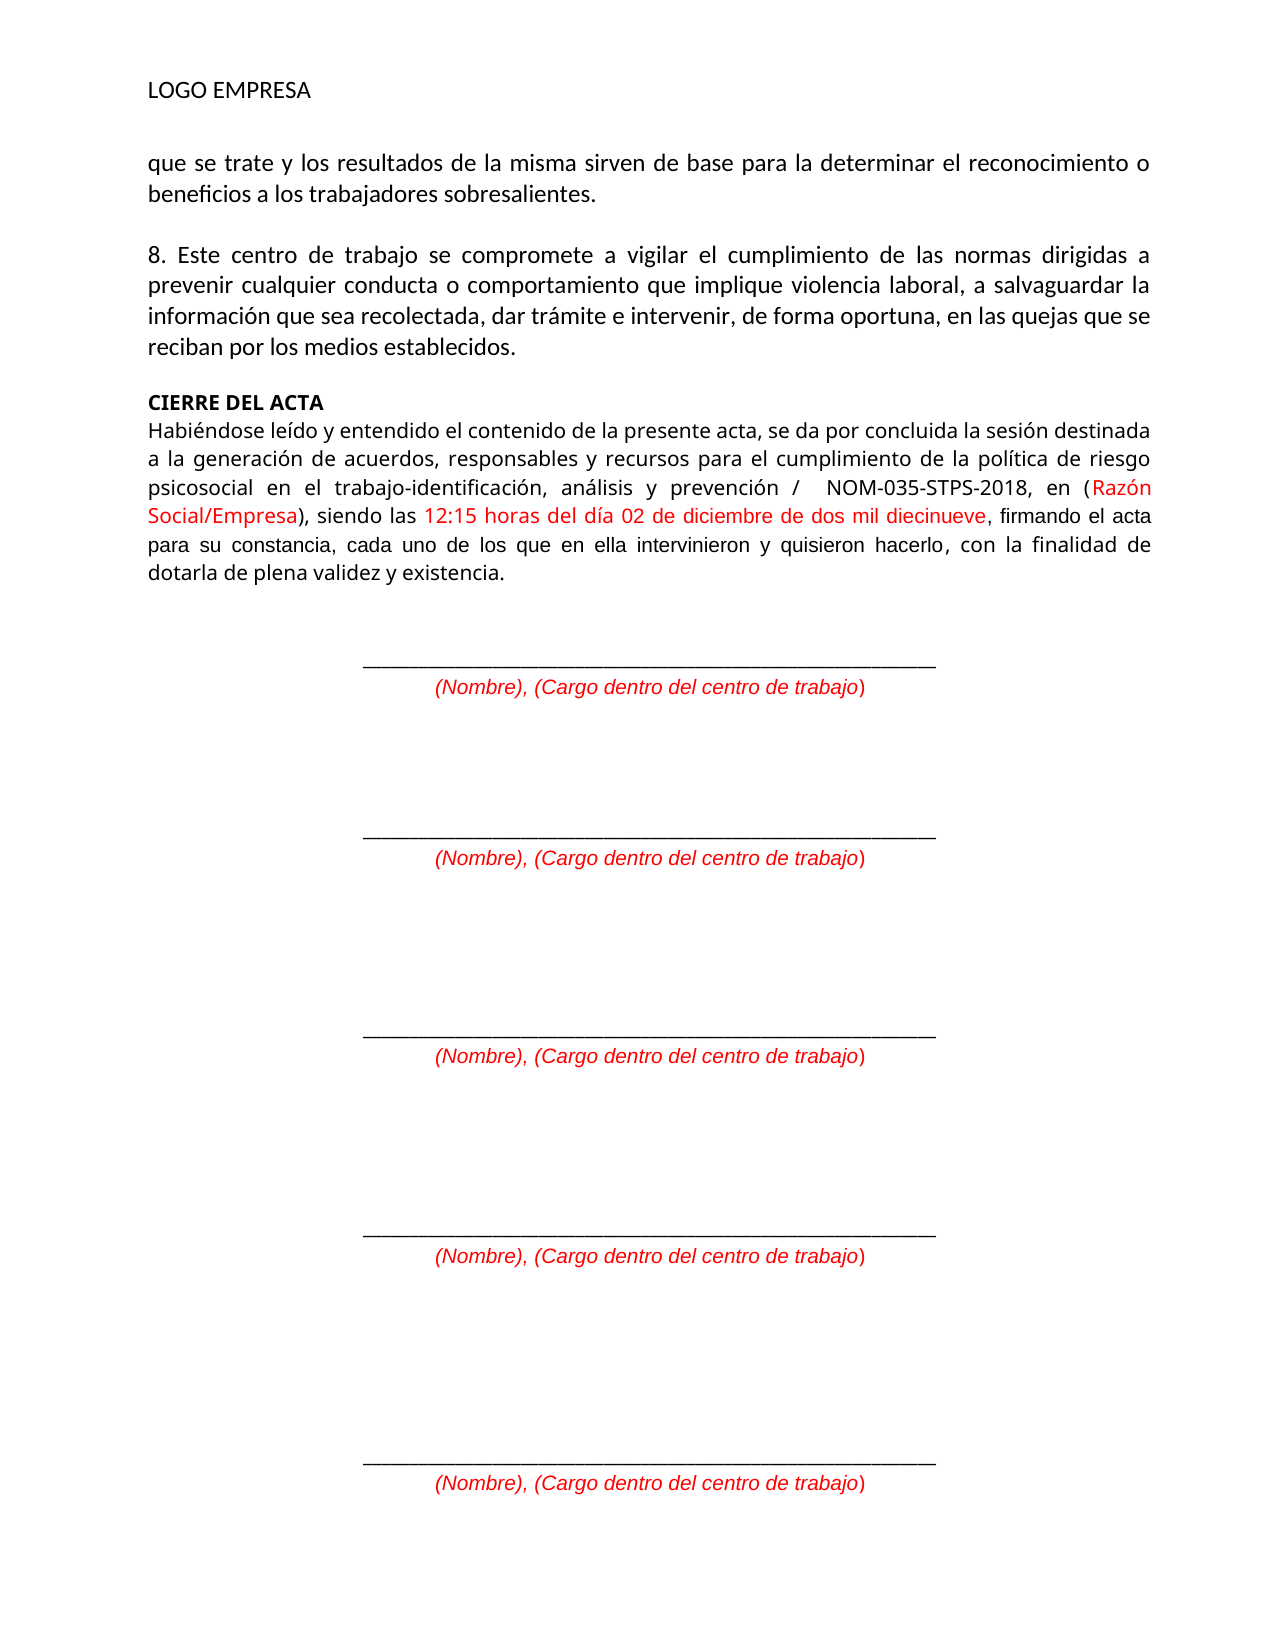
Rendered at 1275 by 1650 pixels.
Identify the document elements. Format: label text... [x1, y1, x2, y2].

text Habiéndose leído y entendido el contenido de la presente acta, se da por concluida la sesión destinada a la generación de acuerdos, responsables y recursos para el cumplimiento de la política de riesgo psicosocial en el trabajo-identificación, análisis y prevención / NOM-035-STPS-2018, en (Razón Social/Empresa), siendo las 12:15 horas del día 02 de diciembre de dos mil diecinueve, firmando el acta para su constancia, cada uno de los que en ella intervinieron y quisieron hacerlo, con la finalidad de dotarla de plena validez y existencia. [148, 416, 1152, 587]
text ______________________________________________________________ [148, 643, 1152, 672]
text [148, 1440, 1152, 1468]
text ______________________________________________________________ [148, 814, 1152, 843]
text (Nombre), (Cargo dentro del centro de trabajo) [148, 1042, 1152, 1070]
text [148, 148, 1152, 209]
text 8. Este centro de trabajo se compromete a vigilar el cumplimiento de las normas dirigidas a prevenir cualquier conducta o comportamiento que implique violencia laboral, a salvaguardar la información que sea recolectada, dar trámite e intervenir, de forma oportuna, en las quejas que se reciban por los medios establecidos. [148, 239, 1152, 361]
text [148, 1468, 1152, 1497]
text ______________________________________________________________ [148, 1013, 1152, 1042]
text (Nombre), (Cargo dentro del centro de trabajo) [148, 843, 1152, 871]
text (Nombre), (Cargo dentro del centro de trabajo) [148, 672, 1152, 700]
text ______________________________________________________________ [148, 1212, 1152, 1241]
text CIERRE DEL ACTA [148, 388, 1152, 416]
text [148, 1241, 1152, 1269]
